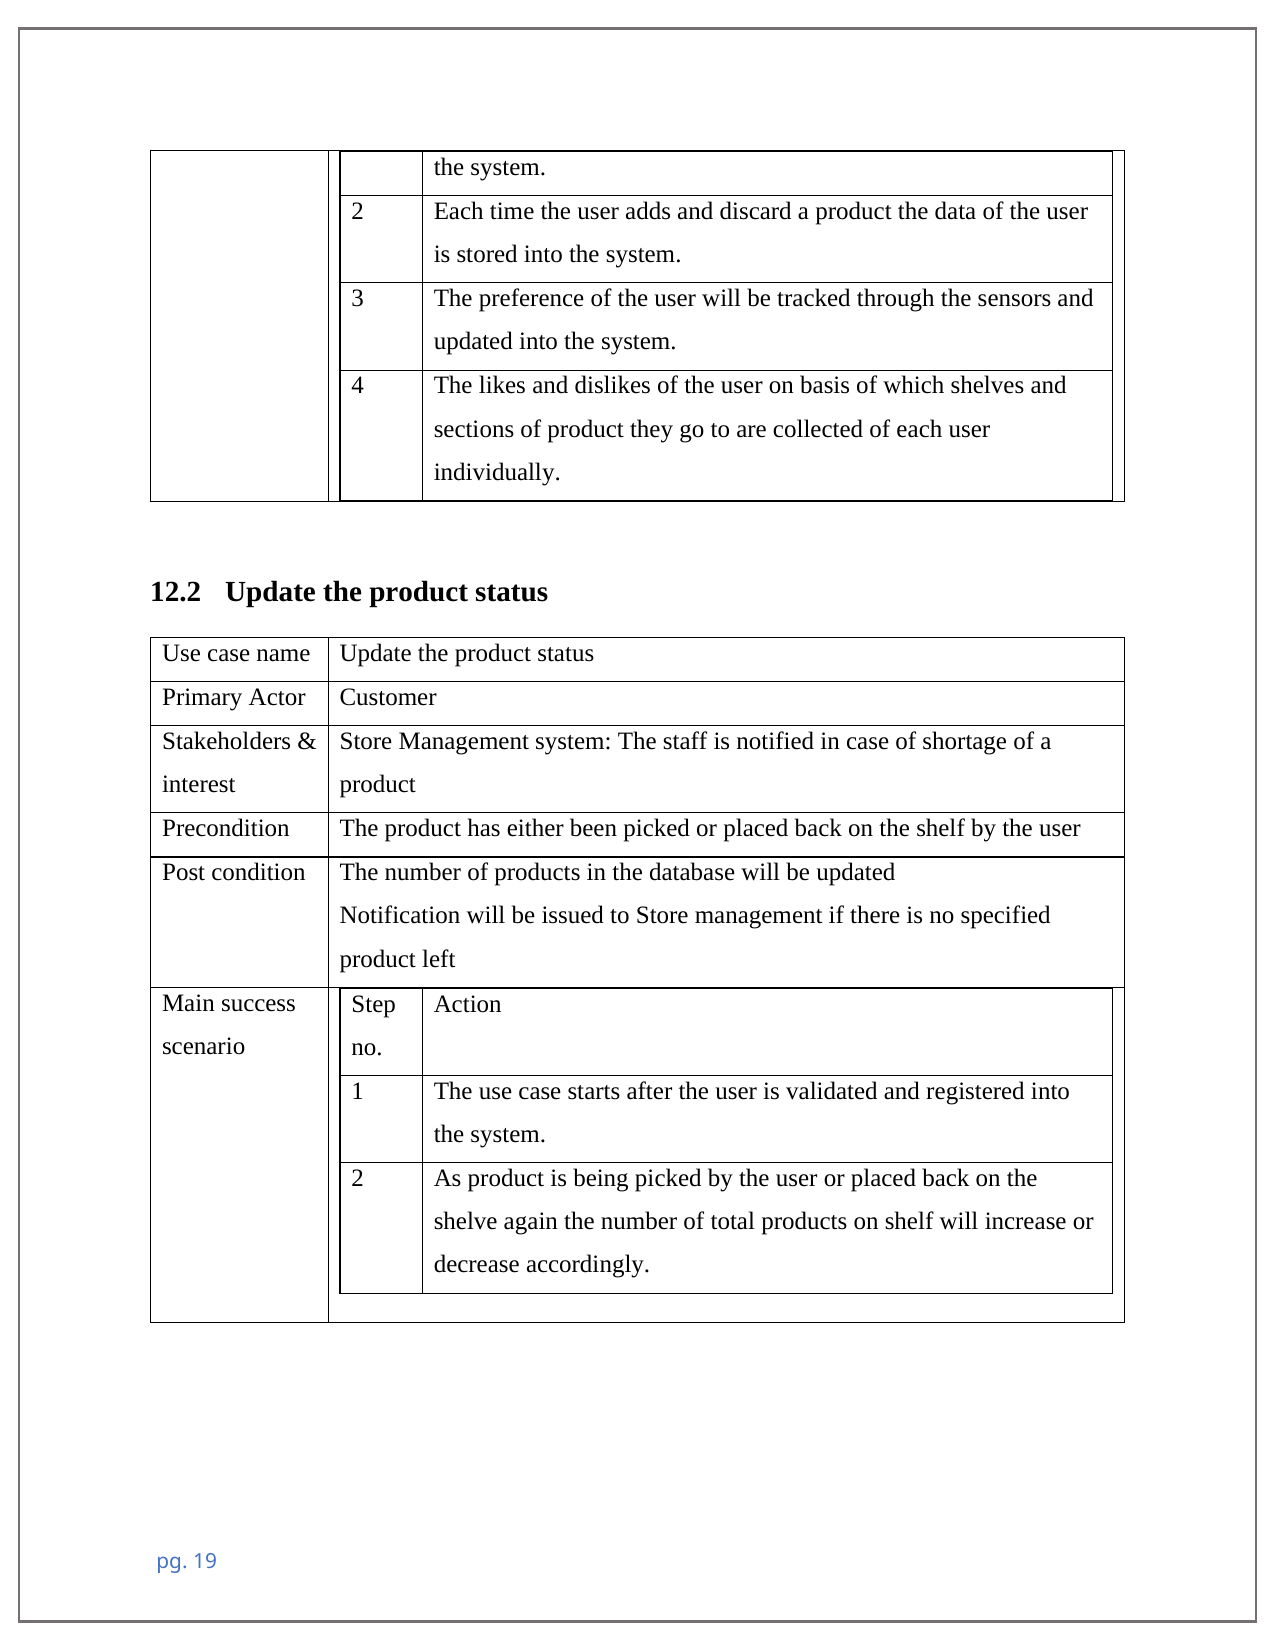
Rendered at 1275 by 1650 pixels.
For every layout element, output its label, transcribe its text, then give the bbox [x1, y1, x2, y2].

table_cell [341, 196, 422, 282]
table_cell Primary Actor [151, 682, 328, 725]
table_cell [329, 151, 339, 501]
table_cell Post condition [151, 858, 328, 987]
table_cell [151, 151, 328, 501]
subtitle Update the product status [150, 574, 1125, 608]
table_cell [341, 152, 422, 195]
table_cell [341, 371, 422, 500]
table_cell [329, 988, 1124, 1322]
table_cell The product has either been picked or placed back on the shelf by the user [329, 813, 1124, 856]
table_cell Main success scenario [151, 988, 328, 1322]
table_header Use case name [151, 638, 328, 681]
table_cell [423, 371, 1112, 500]
table_cell Store Management system: The staff is notified in case of shortage of a product [329, 726, 1124, 812]
table_cell Precondition [151, 813, 328, 856]
table_cell Customer [329, 682, 1124, 725]
table_cell [341, 283, 422, 370]
table_cell [1113, 151, 1124, 501]
table_header Update the product status [329, 638, 1124, 681]
table_cell [423, 152, 1112, 195]
table_cell [423, 283, 1112, 370]
table_cell Stakeholders & interest [151, 726, 328, 812]
table_cell The number of products in the database will be updated Notification will be issued to Store management if there is no specified product left [329, 858, 1124, 987]
table_cell [423, 196, 1112, 282]
